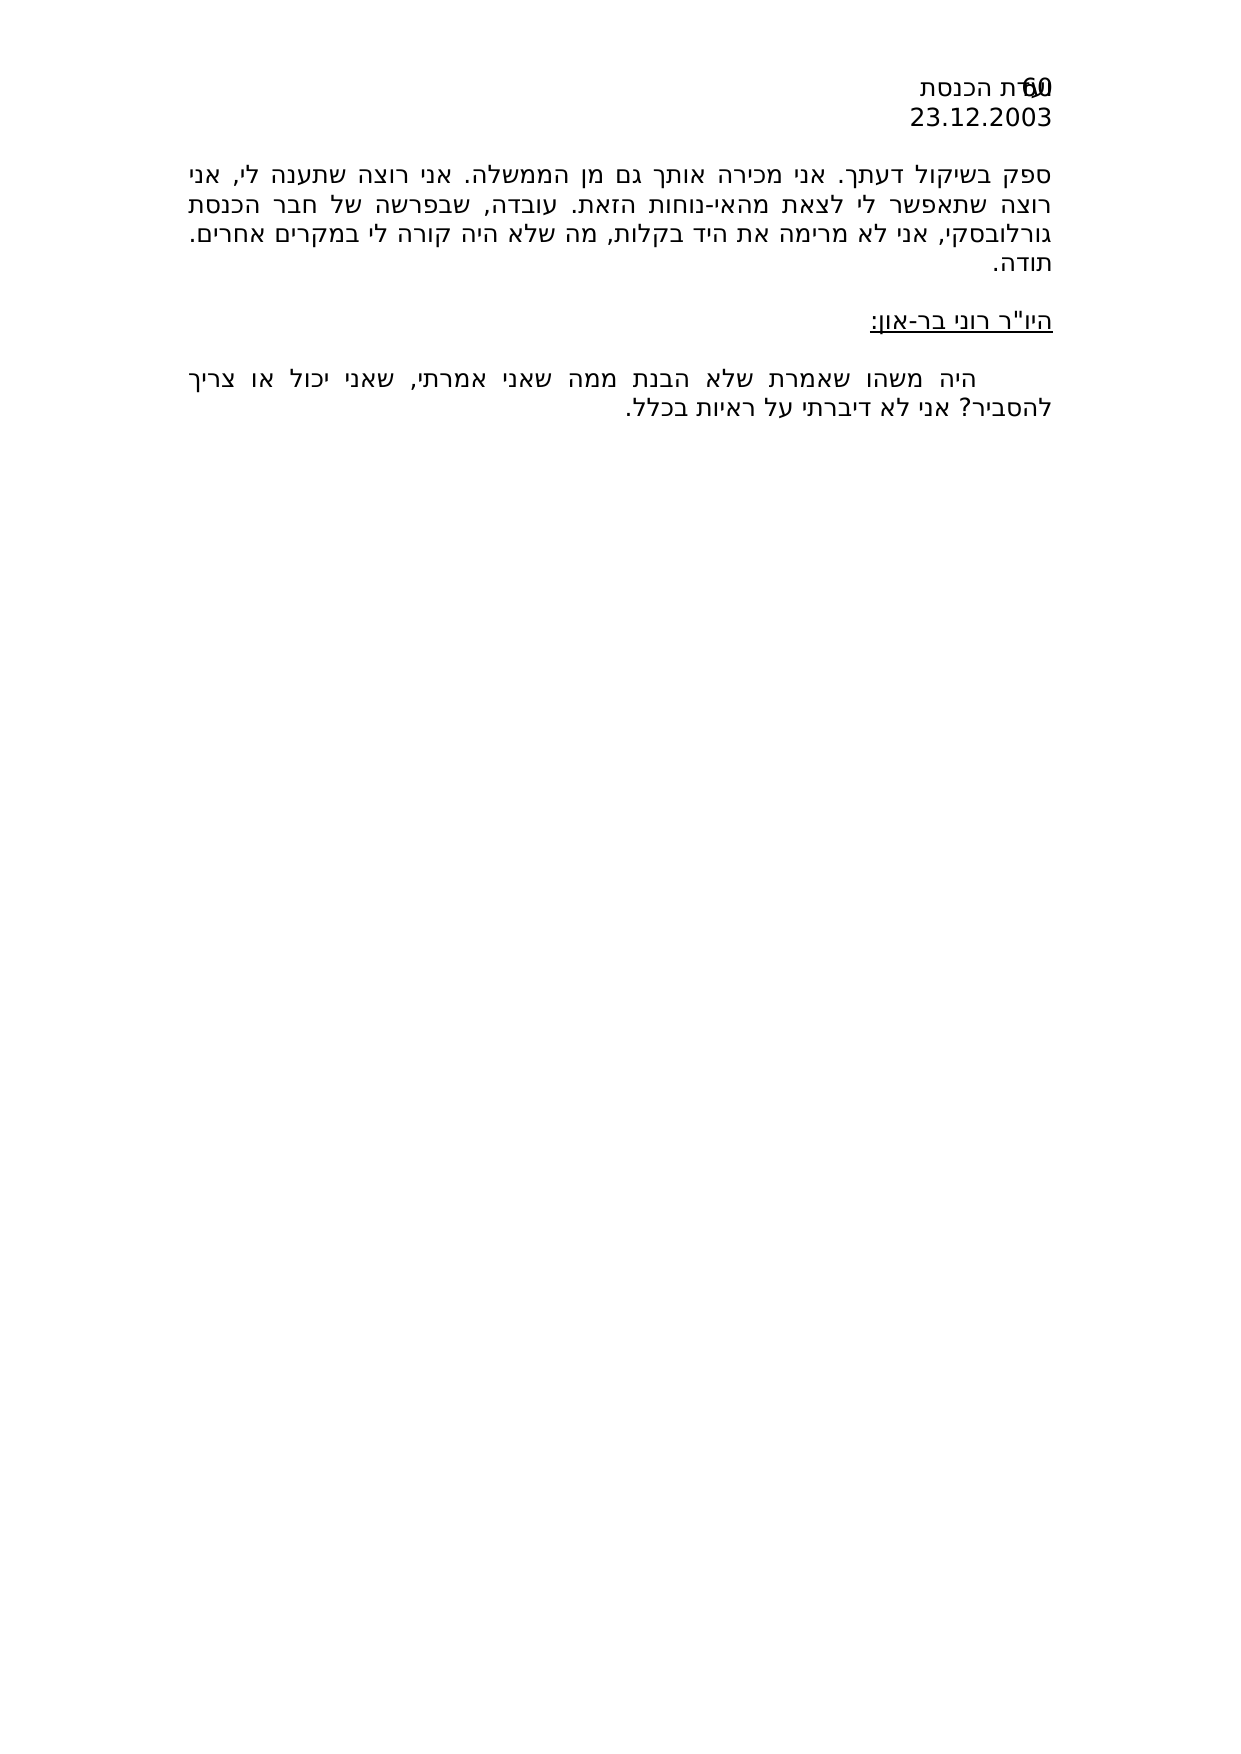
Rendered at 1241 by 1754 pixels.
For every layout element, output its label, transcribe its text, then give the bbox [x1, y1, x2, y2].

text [187, 161, 1053, 277]
text היו"ר רוני בר-און: [187, 306, 1053, 335]
text היה משהו שאמרת שלא הבנת ממה שאני אמרתי, שאני יכול או צריך להסביר? אני לא דיברתי על ראיות בכלל. [187, 364, 1053, 422]
